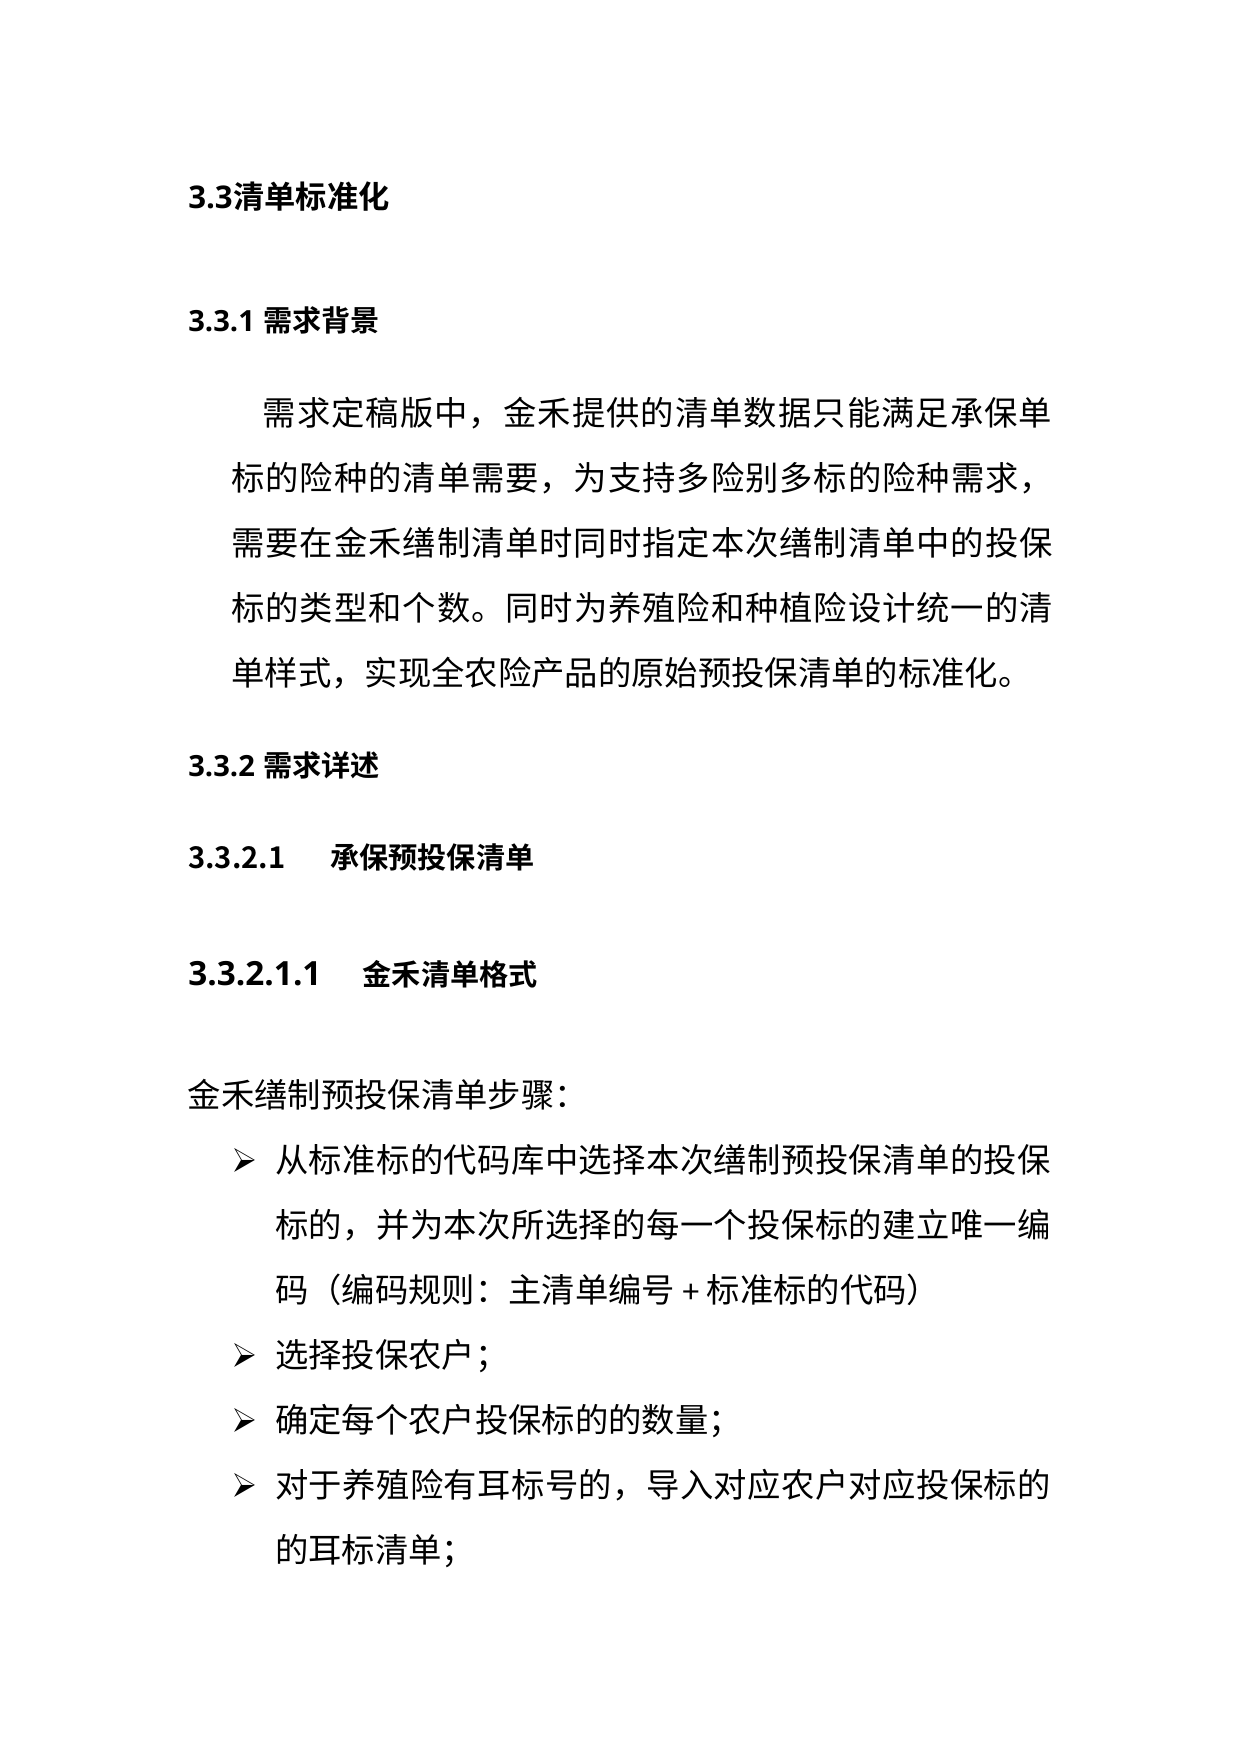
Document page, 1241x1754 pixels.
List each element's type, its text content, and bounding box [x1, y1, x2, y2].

subtitle 金禾清单格式 [188, 940, 1053, 1005]
subtitle 清单标准化 [188, 162, 1053, 227]
list 选择投保农户； [231, 1320, 1053, 1385]
text 需求定稿版中，金禾提供的清单数据只能满足承保单标的险种的清单需要，为支持多险别多标的险种需求，需要在金禾缮制清单时同时指定本次缮制清单中的投保标的类型和个数。同时为养殖险和种植险设计统一的清单样式，实现全农险产品的原始预投保清单的标准化。 [231, 379, 1053, 704]
list 对于养殖险有耳标号的，导入对应农户对应投保标的的耳标清单； [231, 1450, 1053, 1580]
subtitle 承保预投保清单 [188, 823, 1053, 888]
list 确定每个农户投保标的的数量； [231, 1385, 1053, 1450]
subtitle 需求详述 [188, 731, 1019, 796]
text 金禾缮制预投保清单步骤： [187, 1060, 1053, 1125]
subtitle 需求背景 [188, 287, 1019, 352]
list 从标准标的代码库中选择本次缮制预投保清单的投保标的，并为本次所选择的每一个投保标的建立唯一编码（编码规则：主清单编号 + 标准标的代码） [231, 1125, 1053, 1320]
